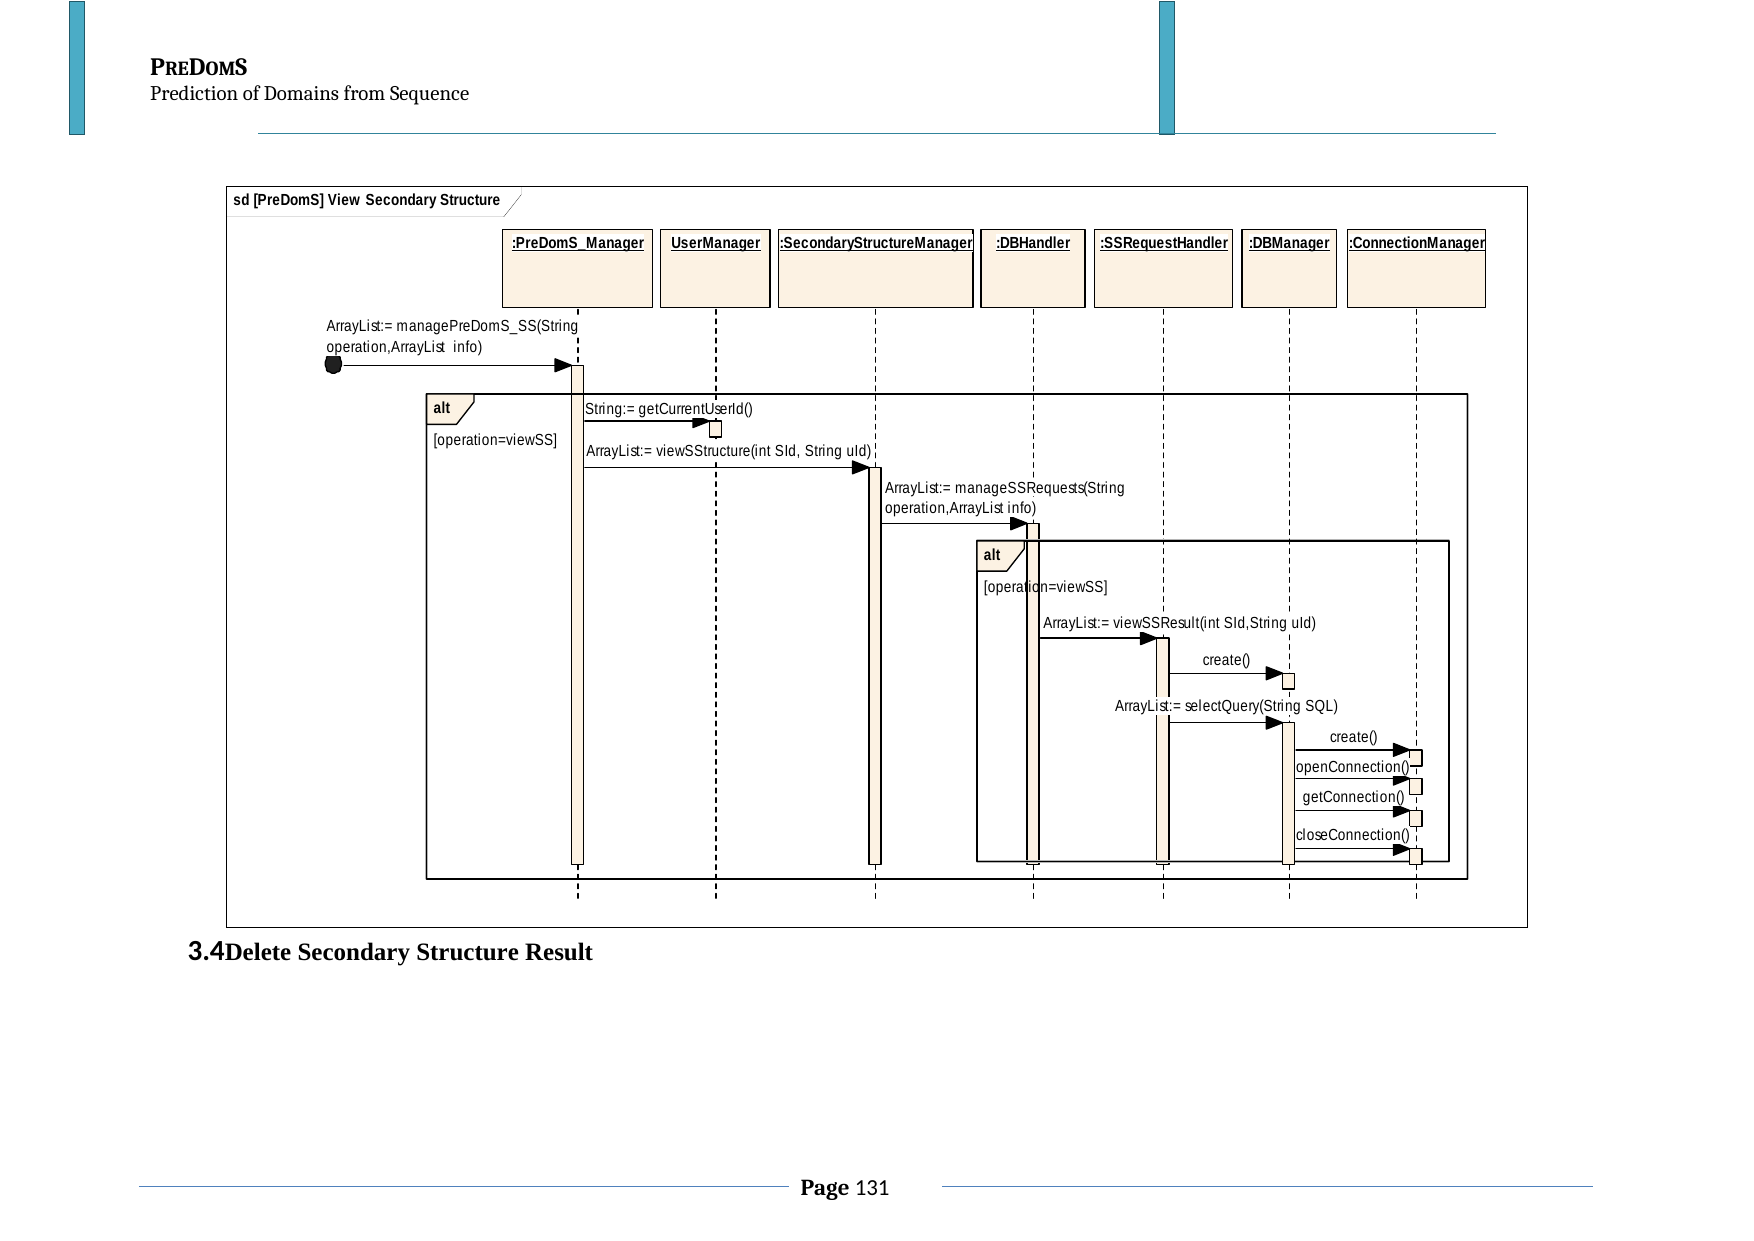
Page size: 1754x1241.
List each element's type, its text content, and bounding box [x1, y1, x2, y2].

text 3.4Delete Secondary Structure Result [187, 150, 1604, 967]
